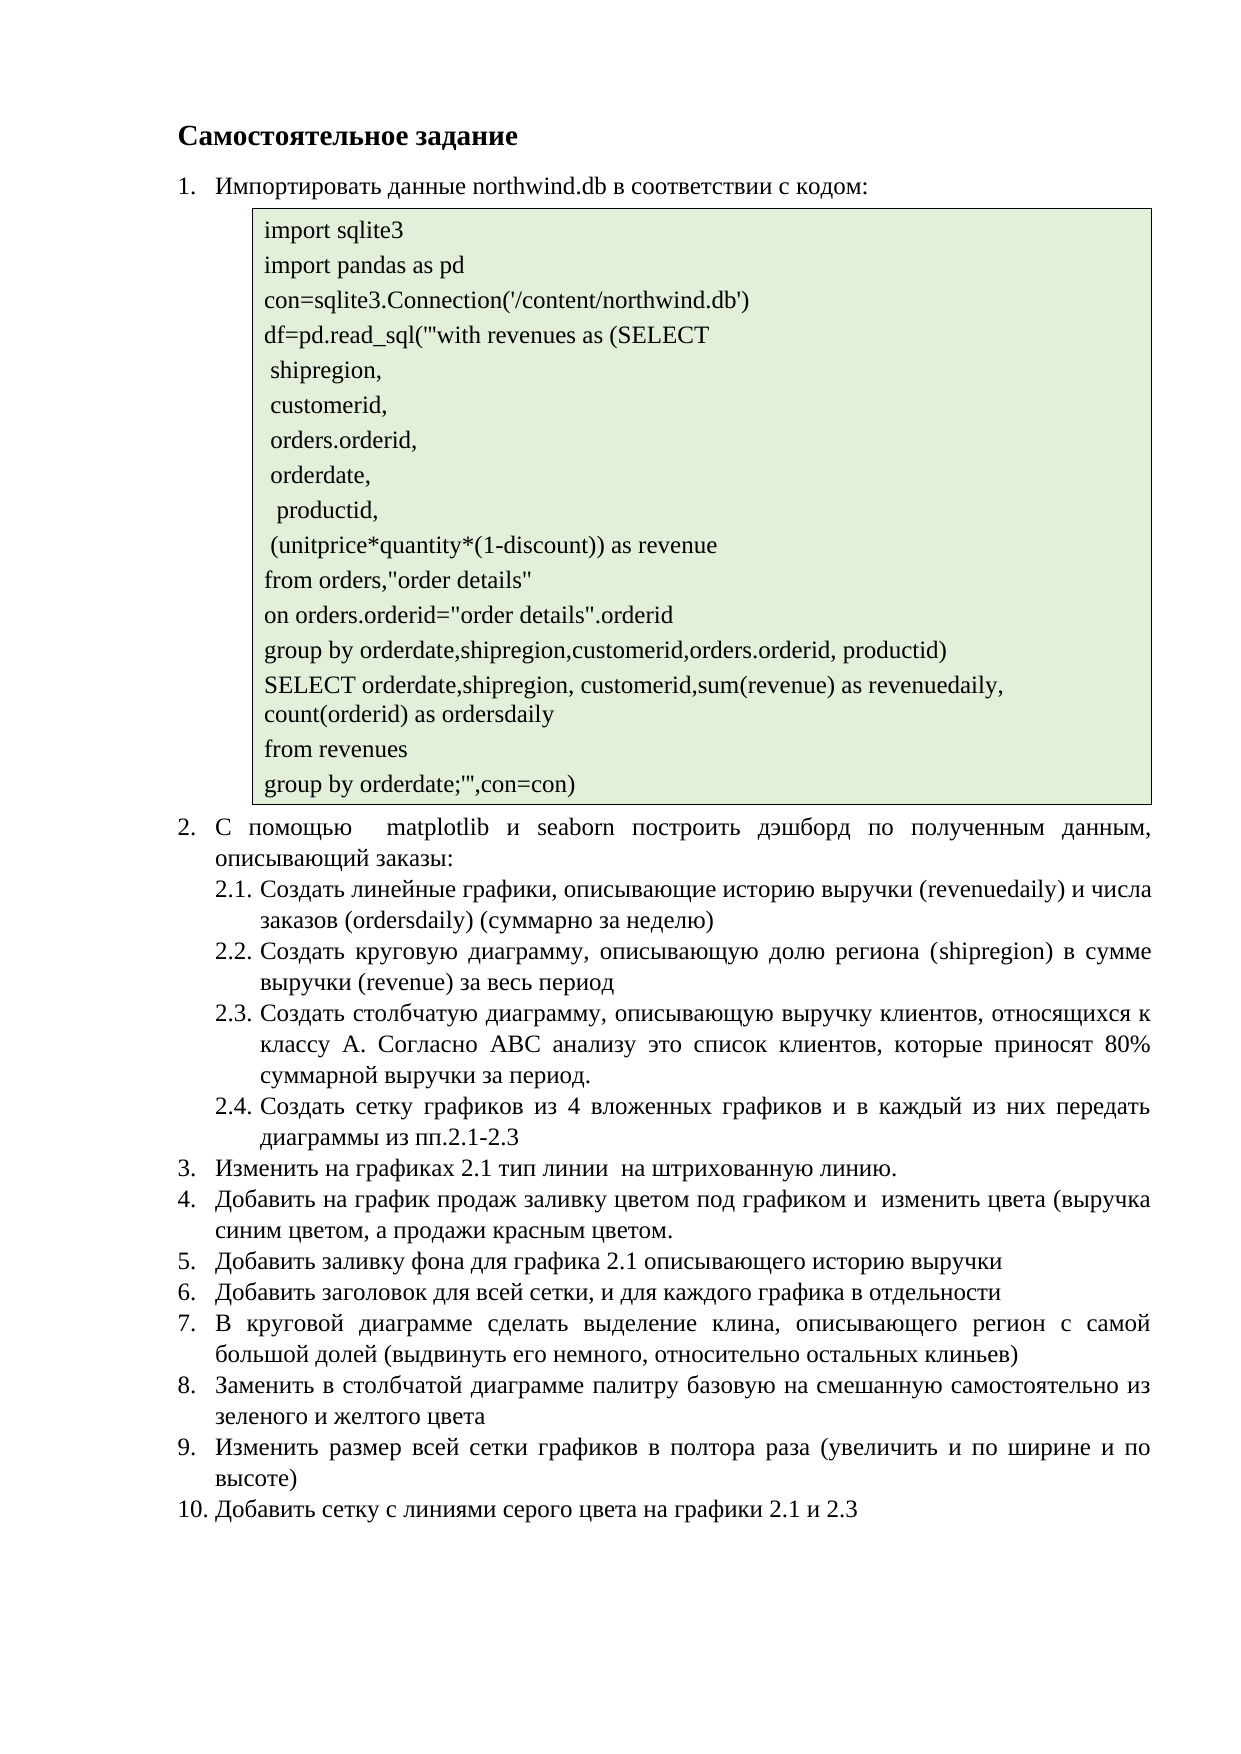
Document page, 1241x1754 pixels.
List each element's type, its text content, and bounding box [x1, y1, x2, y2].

list В круговой диаграмме сделать выделение клина, описывающего регион с самой большой долей (выдвинуть его немного, относительно остальных клиньев) [177, 1308, 1152, 1368]
list С помощью matplotlib и seaborn построить дэшборд по полученным данным, описывающий заказы: [177, 812, 1152, 871]
list Добавить заливку фона для графика 2.1 описывающего историю выручки [177, 1246, 1152, 1275]
list Изменить на графиках 2.1 тип линии на штрихованную линию. [177, 1153, 1152, 1182]
list Заменить в столбчатой диаграмме палитру базовую на смешанную самостоятельно из зеленого и желтого цвета [177, 1370, 1152, 1430]
table_header import sqlite3 import pandas as pd con=sqlite3.Connection('/content/northwind.db') df=pd.read_sql('''with revenues as (SELECT shipregion, customerid, orders.orderid, orderdate, productid, (unitprice*quantity*(1-discount)) as revenue from orders,"order details" on orders.orderid="order details".orderid group by orderdate,shipregion,customerid,orders.orderid, productid) SELECT orderdate,shipregion, customerid,sum(revenue) as revenuedaily, count(orderid) as ordersdaily from revenues group by orderdate;''',con=con) [253, 209, 1151, 804]
list Добавить на график продаж заливку цветом под графиком и изменить цвета (выручка синим цветом, а продажи красным цветом. [177, 1184, 1152, 1244]
list Создать линейные графики, описывающие историю выручки (revenuedaily) и числа заказов (ordersdaily) (суммарно за неделю) [215, 874, 1152, 933]
text Самостоятельное задание [177, 118, 1152, 152]
list Создать сетку графиков из 4 вложенных графиков и в каждый из них передать диаграммы из пп.2.1-2.3 [215, 1091, 1152, 1151]
list Добавить сетку с линиями серого цвета на графики 2.1 и 2.3 [177, 1494, 1152, 1523]
list Добавить заголовок для всей сетки, и для каждого графика в отдельности [177, 1277, 1152, 1306]
list Создать круговую диаграмму, описывающую долю региона (shipregion) в сумме выручки (revenue) за весь период [215, 936, 1152, 996]
list Изменить размер всей сетки графиков в полтора раза (увеличить и по ширине и по высоте) [177, 1432, 1152, 1492]
list Импортировать данные northwind.db в соответствии с кодом: [177, 171, 1152, 200]
list Создать столбчатую диаграмму, описывающую выручку клиентов, относящихся к классу A. Согласно ABC анализу это список клиентов, которые приносят 80% суммарной выручки за период. [215, 998, 1152, 1089]
